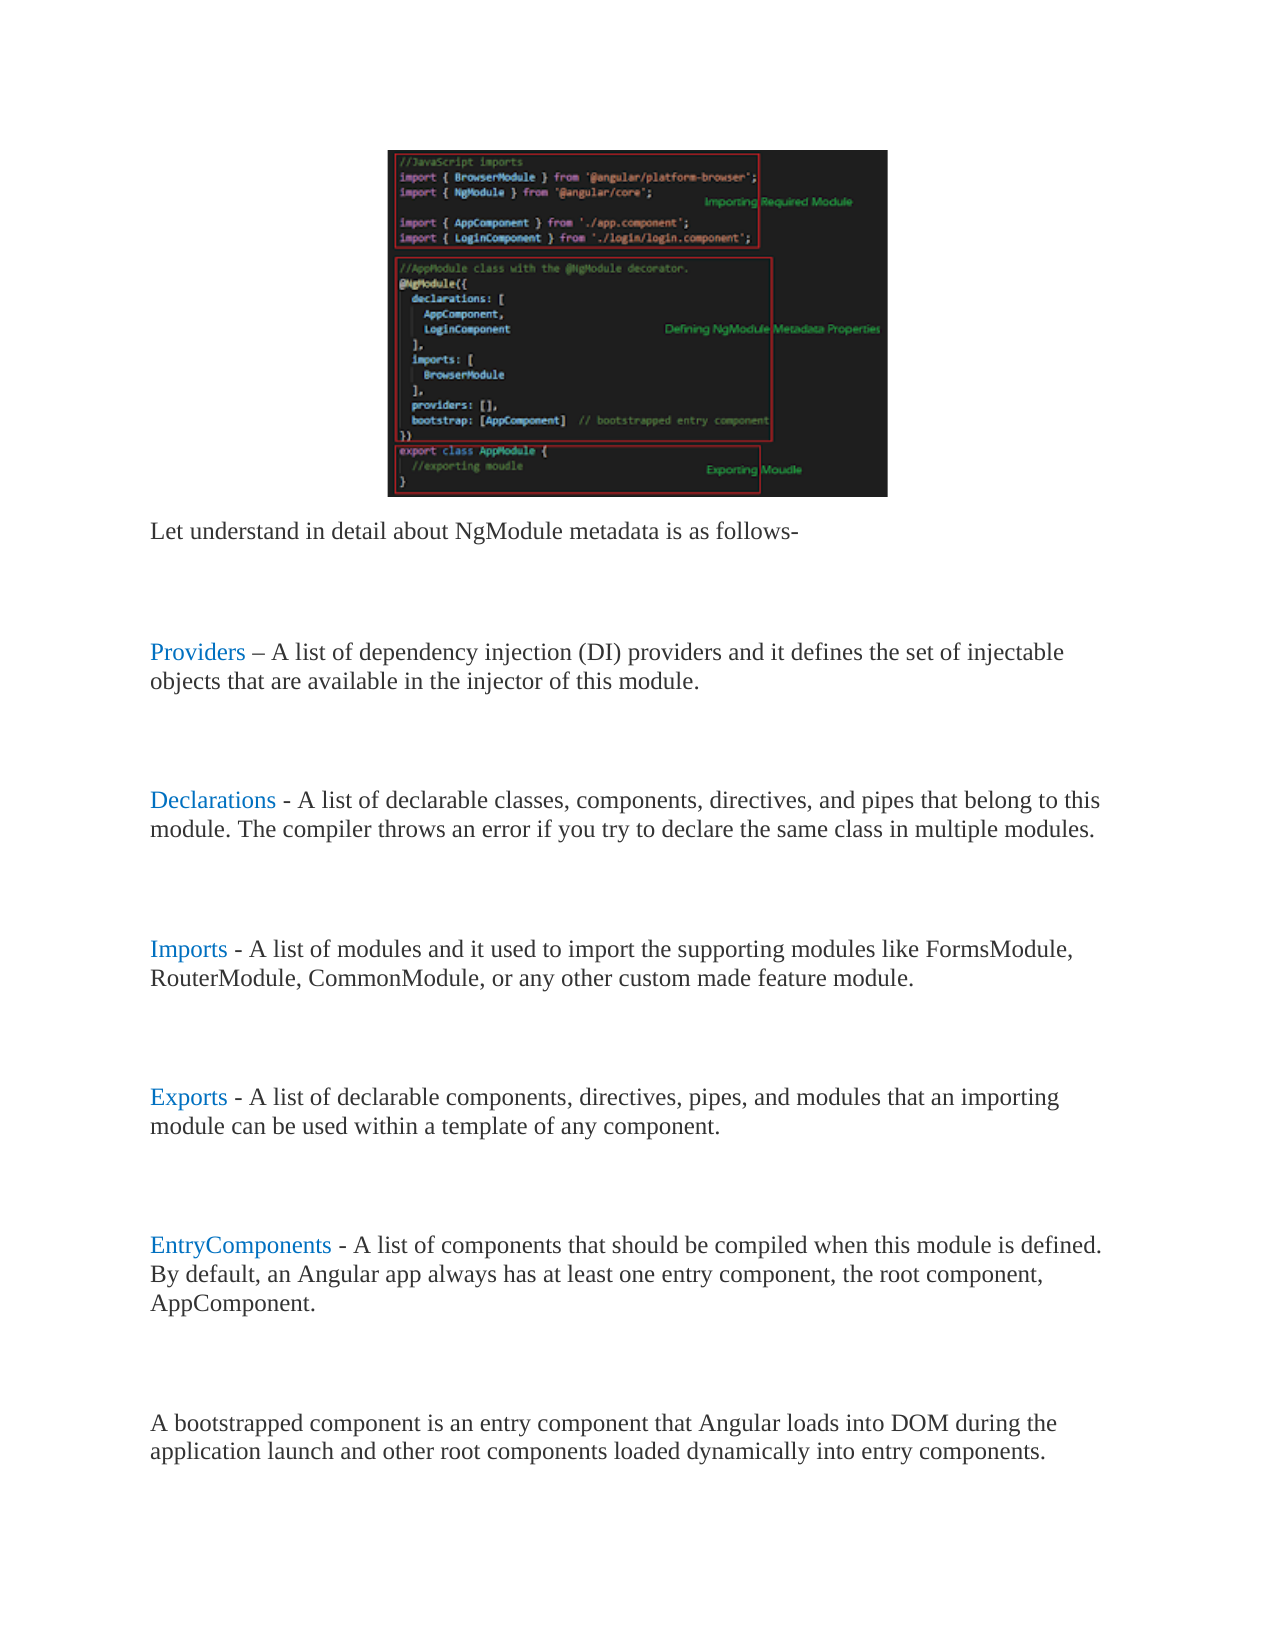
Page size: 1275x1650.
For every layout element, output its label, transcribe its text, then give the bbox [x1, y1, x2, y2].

text Exports - A list of declarable components, directives, pipes, and modules that an importing module can be used within a template of any component. [150, 1083, 1125, 1140]
text Providers – A list of dependency injection (DI) providers and it defines the set of injectable objects that are available in the injector of this module. [150, 638, 1125, 695]
text EntryComponents - A list of components that should be compiled when this module is defined. By default, an Angular app always has at least one entry component, the root component, AppComponent. [150, 1231, 1125, 1317]
text A bootstrapped component is an entry component that Angular loads into DOM during the application launch and other root components loaded dynamically into entry components. [150, 1408, 1125, 1466]
text Let understand in detail about NgModule metadata is as follows- [150, 516, 1125, 544]
text Imports - A list of modules and it used to import the supporting modules like FormsModule, RouterModule, CommonModule, or any other custom made feature module. [150, 934, 1125, 992]
text Declarations - A list of declarable classes, components, directives, and pipes that belong to this module. The compiler throws an error if you try to declare the same class in multiple modules. [150, 786, 1125, 843]
